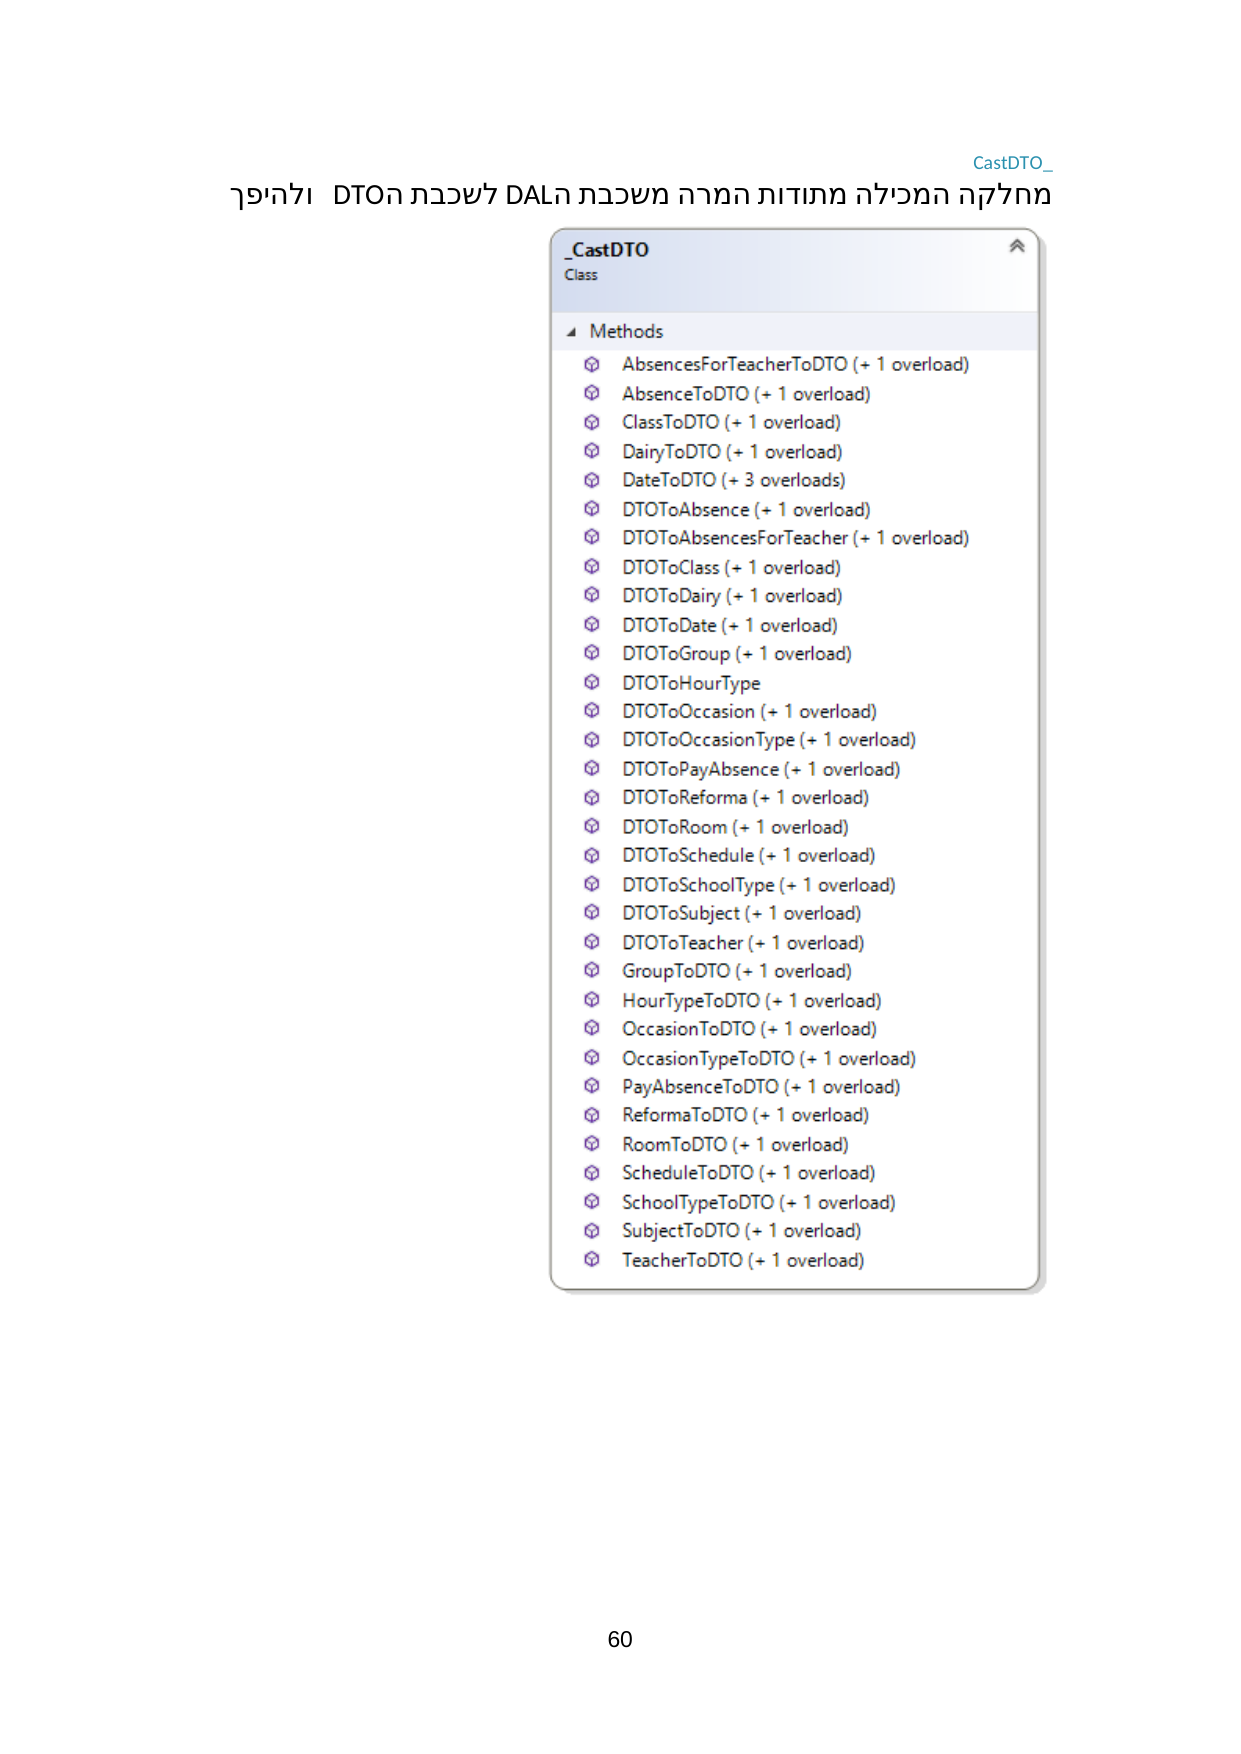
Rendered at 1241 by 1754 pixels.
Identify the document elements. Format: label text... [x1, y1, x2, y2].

picture [535, 213, 1053, 1303]
subtitle _CastDTO [187, 150, 1053, 174]
